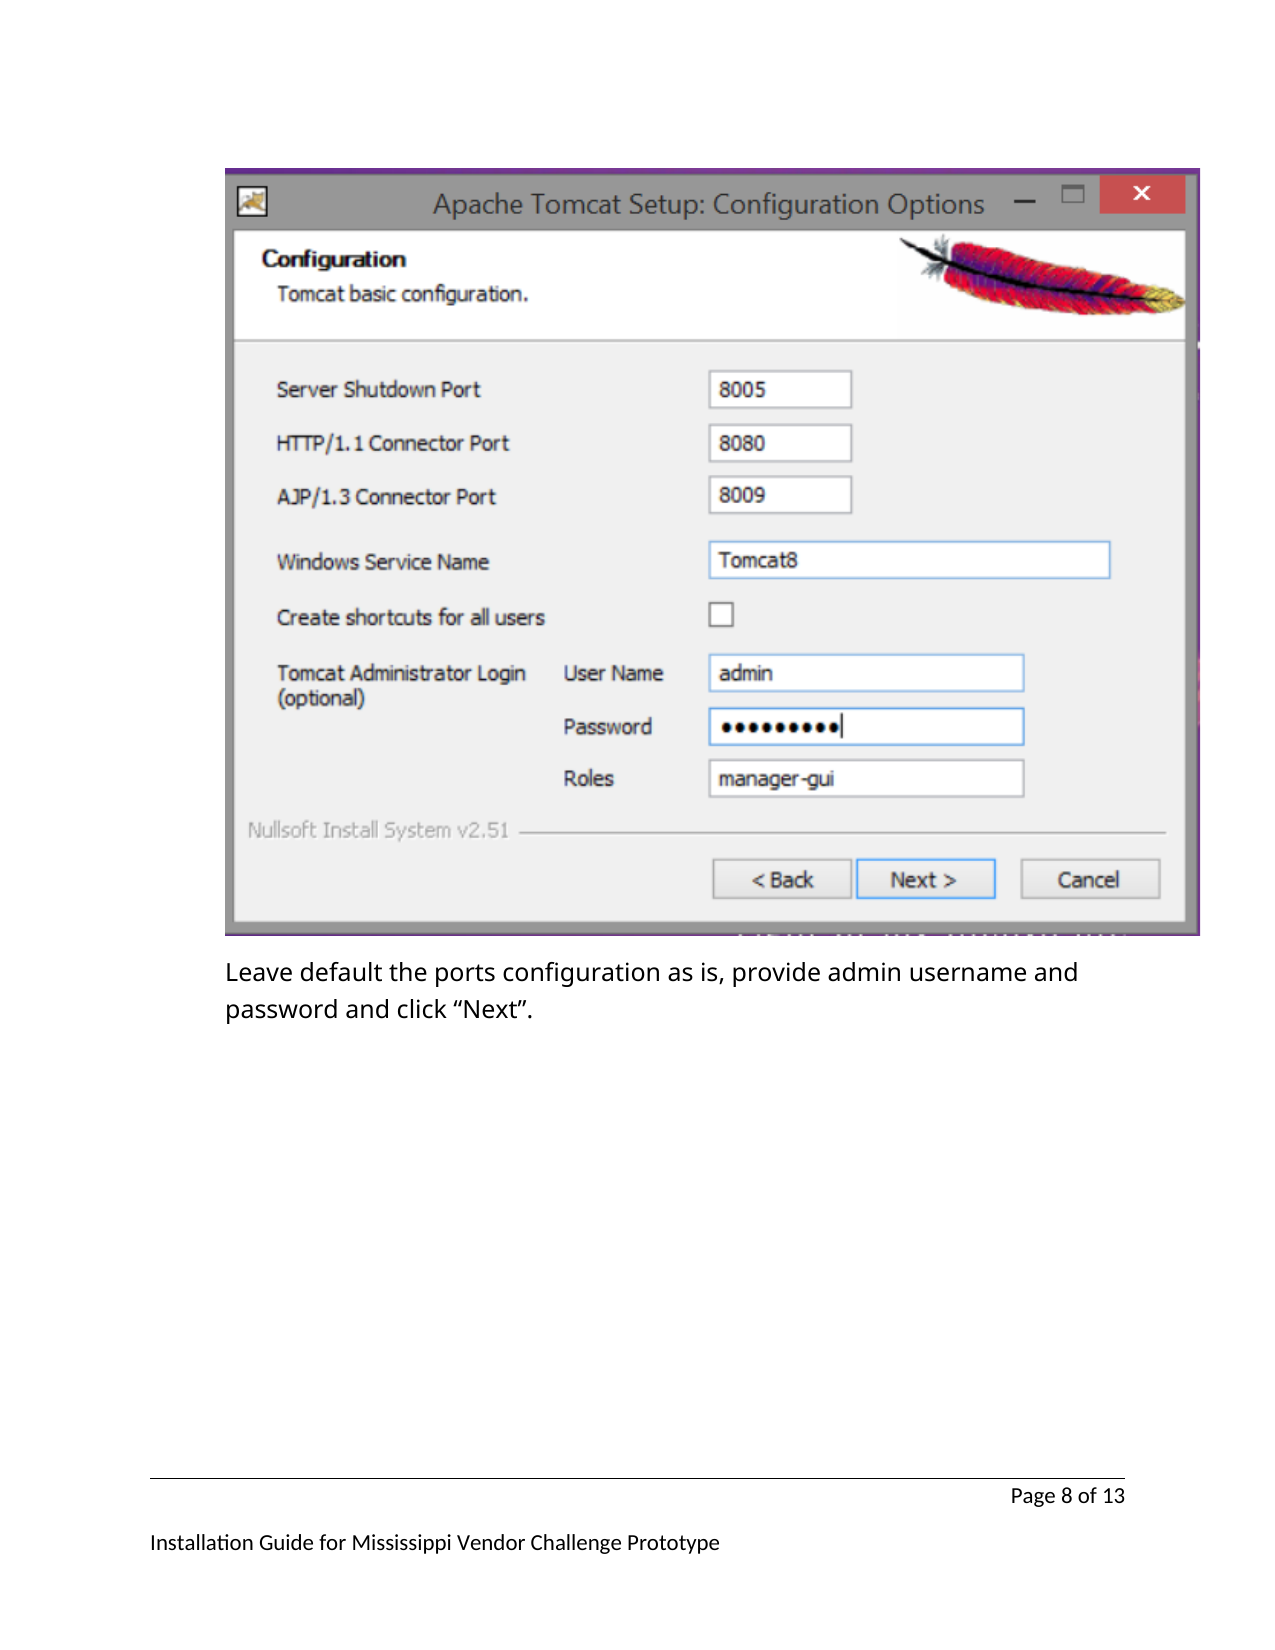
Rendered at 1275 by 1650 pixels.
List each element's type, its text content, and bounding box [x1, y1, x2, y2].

text Leave default the ports configuration as is, provide admin username and password and click “Next”. [225, 955, 1125, 1026]
picture [225, 168, 1200, 936]
